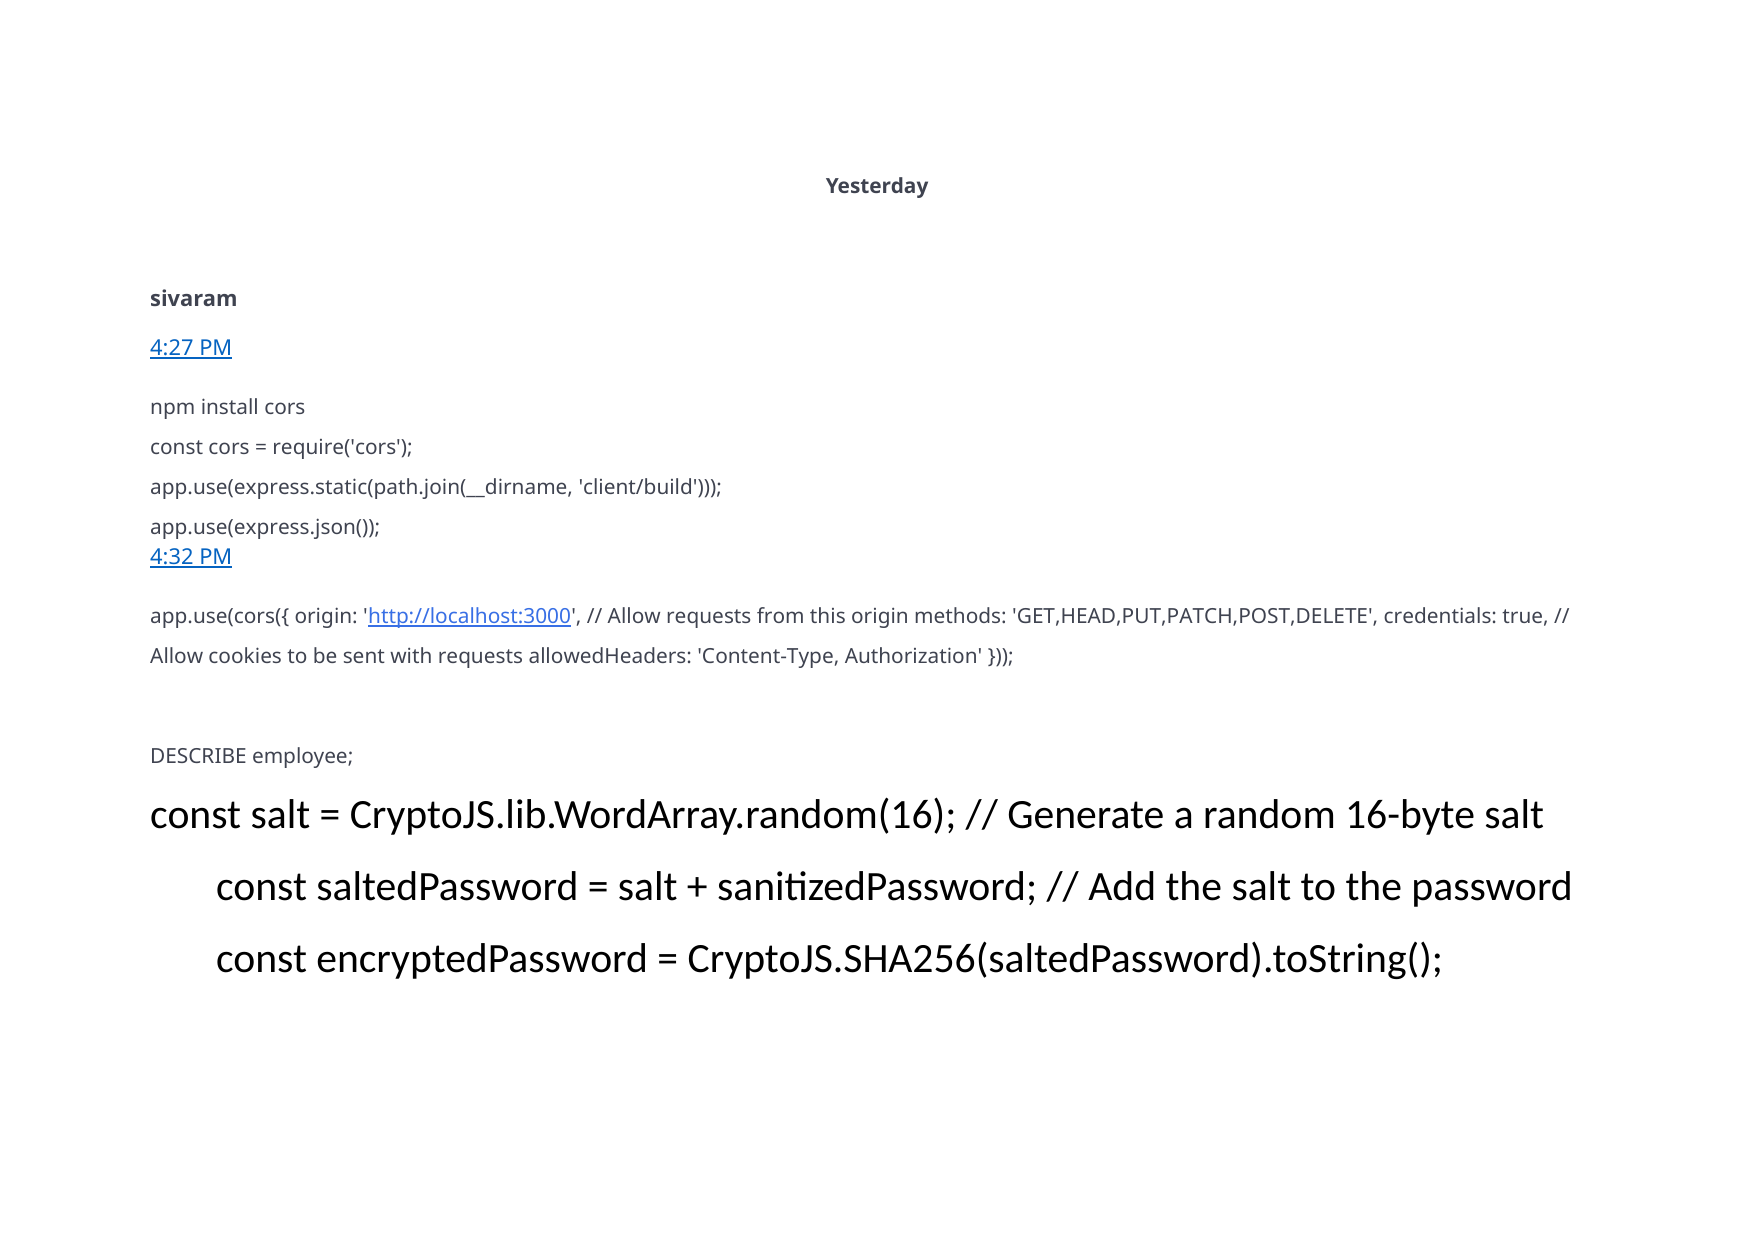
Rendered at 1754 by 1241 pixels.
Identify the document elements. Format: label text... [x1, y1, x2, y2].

text 4:27 PM [150, 332, 1604, 362]
text const saltedPassword = salt + sanitizedPassword; // Add the salt to the password [150, 860, 1604, 911]
text const encryptedPassword = CryptoJS.SHA256(saltedPassword).toString(); [150, 932, 1604, 982]
text app.use(express.json()); [150, 501, 1604, 541]
text Yesterday [150, 150, 1604, 200]
text const cors = require('cors'); [150, 421, 1604, 461]
text sivaram [150, 283, 1604, 313]
text const salt = CryptoJS.lib.WordArray.random(16); // Generate a random 16-byte salt [150, 788, 1604, 839]
text npm install cors [150, 381, 1604, 421]
text 4:32 PM [150, 541, 1604, 571]
text app.use(express.static(path.join(__dirname, 'client/build'))); [150, 461, 1604, 501]
text DESCRIBE employee; [150, 741, 1604, 770]
text app.use(cors({ origin: 'http://localhost:3000', // Allow requests from this origin methods: 'GET,HEAD,PUT,PATCH,POST,DELETE', credentials: true, // Allow cookies to be sent with requests allowedHeaders: 'Content-Type, Authorization' })); [150, 590, 1604, 670]
